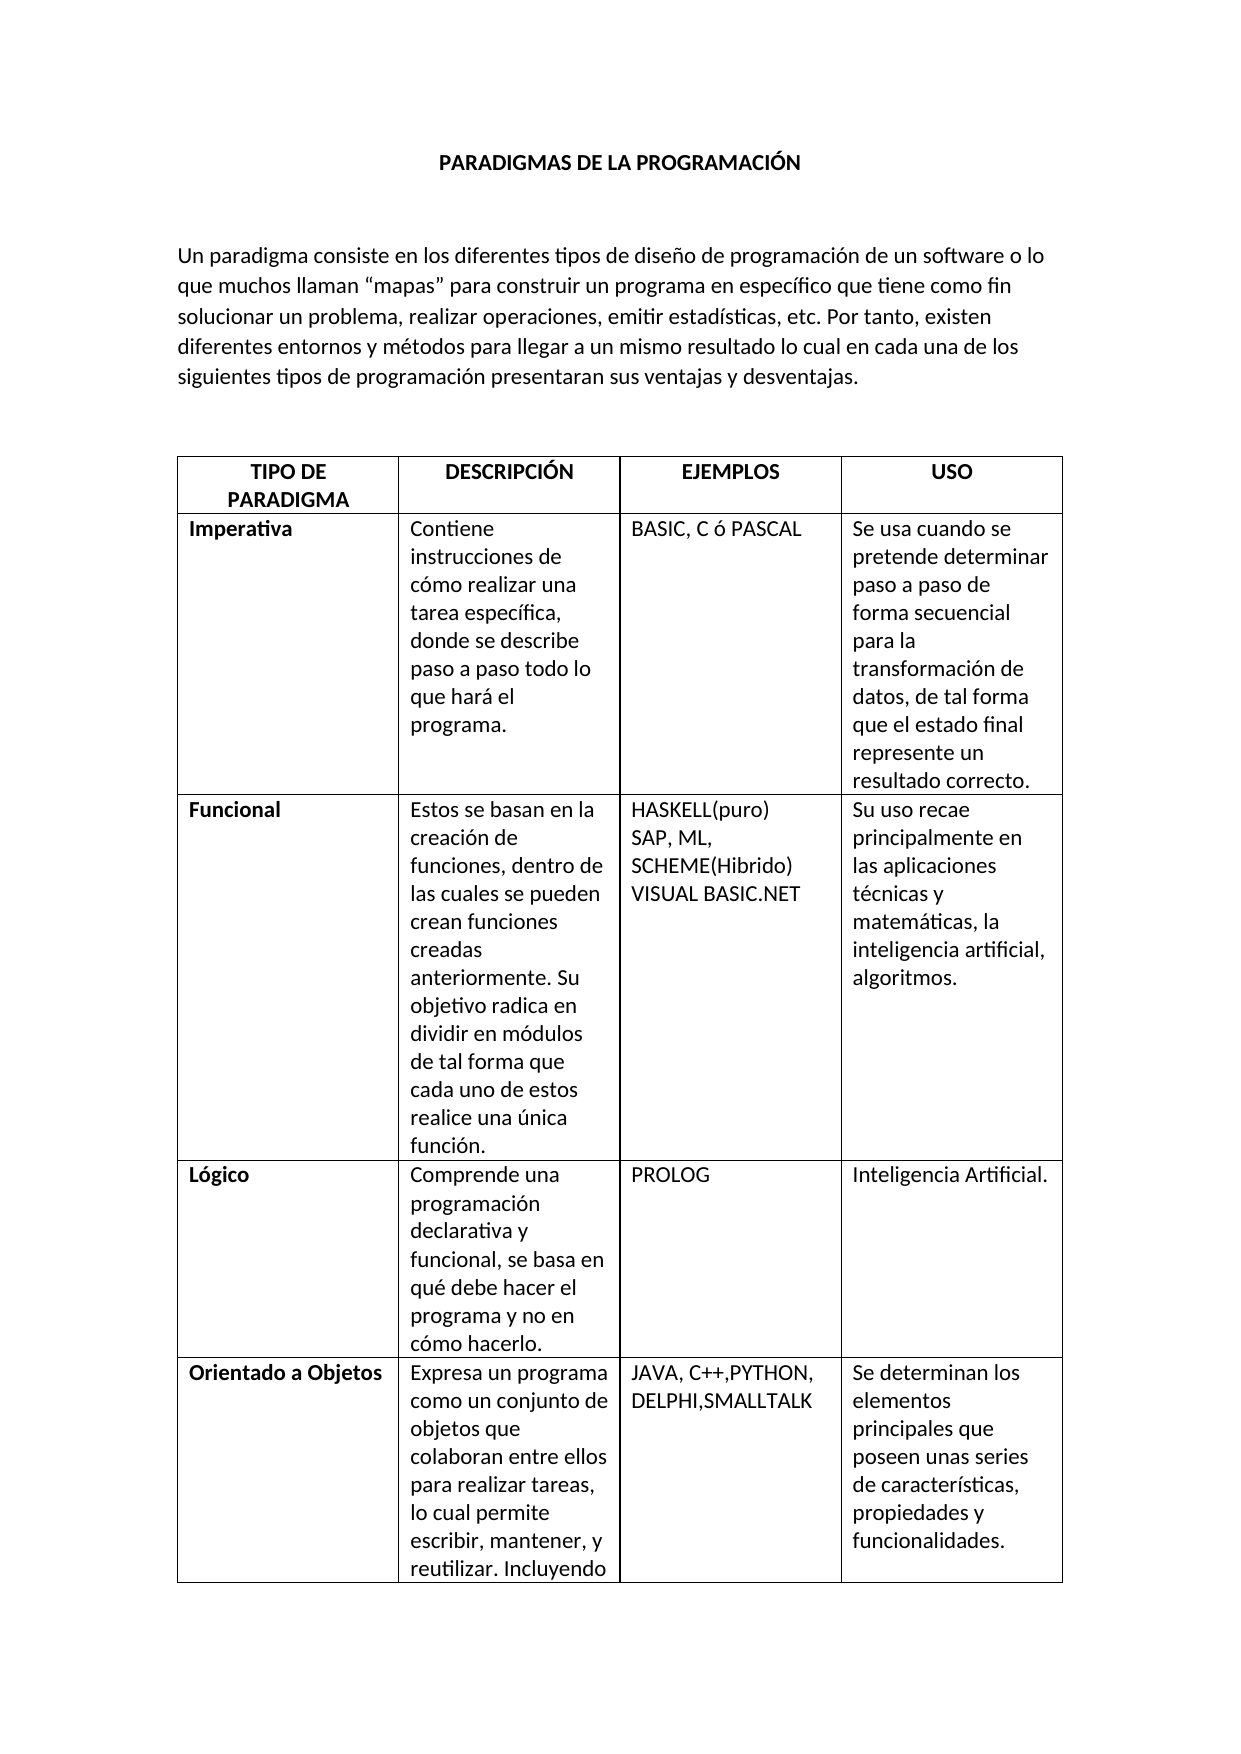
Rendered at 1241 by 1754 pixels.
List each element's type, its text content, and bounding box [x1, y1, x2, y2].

table_cell PROLOG [621, 1161, 841, 1357]
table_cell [621, 1358, 841, 1582]
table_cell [842, 1358, 1062, 1582]
table_cell Se usa cuando se pretende determinar paso a paso de forma secuencial para la transformación de datos, de tal forma que el estado final represente un resultado correcto. [842, 514, 1062, 794]
table_cell Su uso recae principalmente en las aplicaciones técnicas y matemáticas, la inteligencia artificial, algoritmos. [842, 795, 1062, 1159]
table_cell Orientado a Objetos [178, 1358, 398, 1582]
table_cell Comprende una programación declarativa y funcional, se basa en qué debe hacer el programa y no en cómo hacerlo. [399, 1161, 619, 1357]
table_cell Estos se basan en la creación de funciones, dentro de las cuales se pueden crean funciones creadas anteriormente. Su objetivo radica en dividir en módulos de tal forma que cada uno de estos realice una única función. [399, 795, 619, 1159]
text Un paradigma consiste en los diferentes tipos de diseño de programación de un software o lo que muchos llaman “mapas” para construir un programa en específico que tiene como fin solucionar un problema, realizar operaciones, emitir estadísticas, etc. Por tanto, existen diferentes entornos y métodos para llegar a un mismo resultado lo cual en cada una de los siguientes tipos de programación presentaran sus ventajas y desventajas. [177, 241, 1063, 390]
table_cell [399, 1358, 619, 1582]
table_header USO [842, 457, 1062, 513]
table_cell Contiene instrucciones de cómo realizar una tarea específica, donde se describe paso a paso todo lo que hará el programa. [399, 514, 619, 794]
table_cell Imperativa [178, 514, 398, 794]
table_header DESCRIPCIÓN [399, 457, 619, 513]
table_cell Funcional [178, 795, 398, 1159]
text PARADIGMAS DE LA PROGRAMACIÓN [177, 148, 1063, 176]
table_cell Lógico [178, 1161, 398, 1357]
table_cell BASIC, C ó PASCAL [621, 514, 841, 794]
table_cell Inteligencia Artificial. [842, 1161, 1062, 1357]
table_header TIPO DE PARADIGMA [178, 457, 398, 513]
table_cell HASKELL(puro) SAP, ML, SCHEME(Hibrido) VISUAL BASIC.NET [621, 795, 841, 1159]
table_header EJEMPLOS [621, 457, 841, 513]
